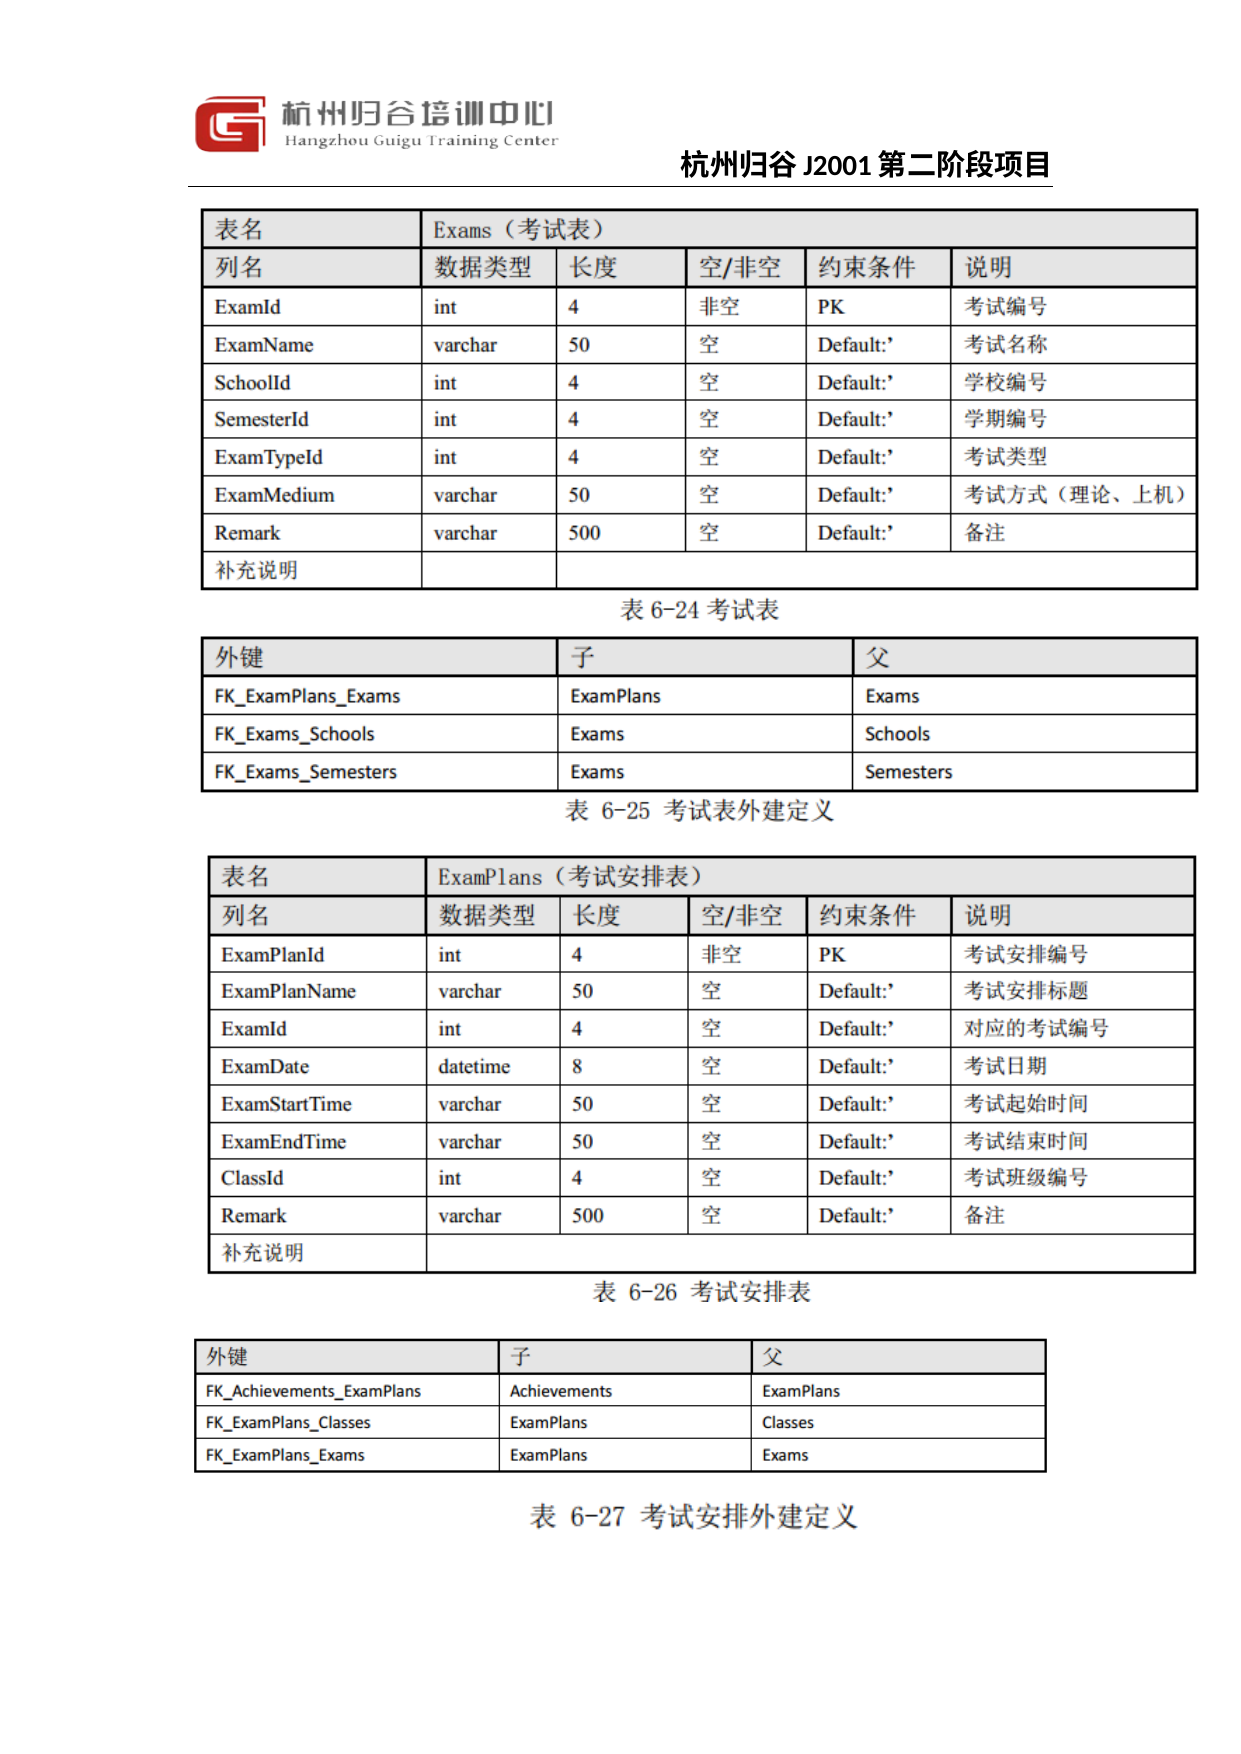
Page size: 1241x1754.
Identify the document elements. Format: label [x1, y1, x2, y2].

picture [515, 1496, 872, 1544]
picture [187, 196, 1214, 829]
picture [187, 846, 1220, 1302]
picture [187, 88, 604, 176]
picture [187, 1334, 1053, 1474]
